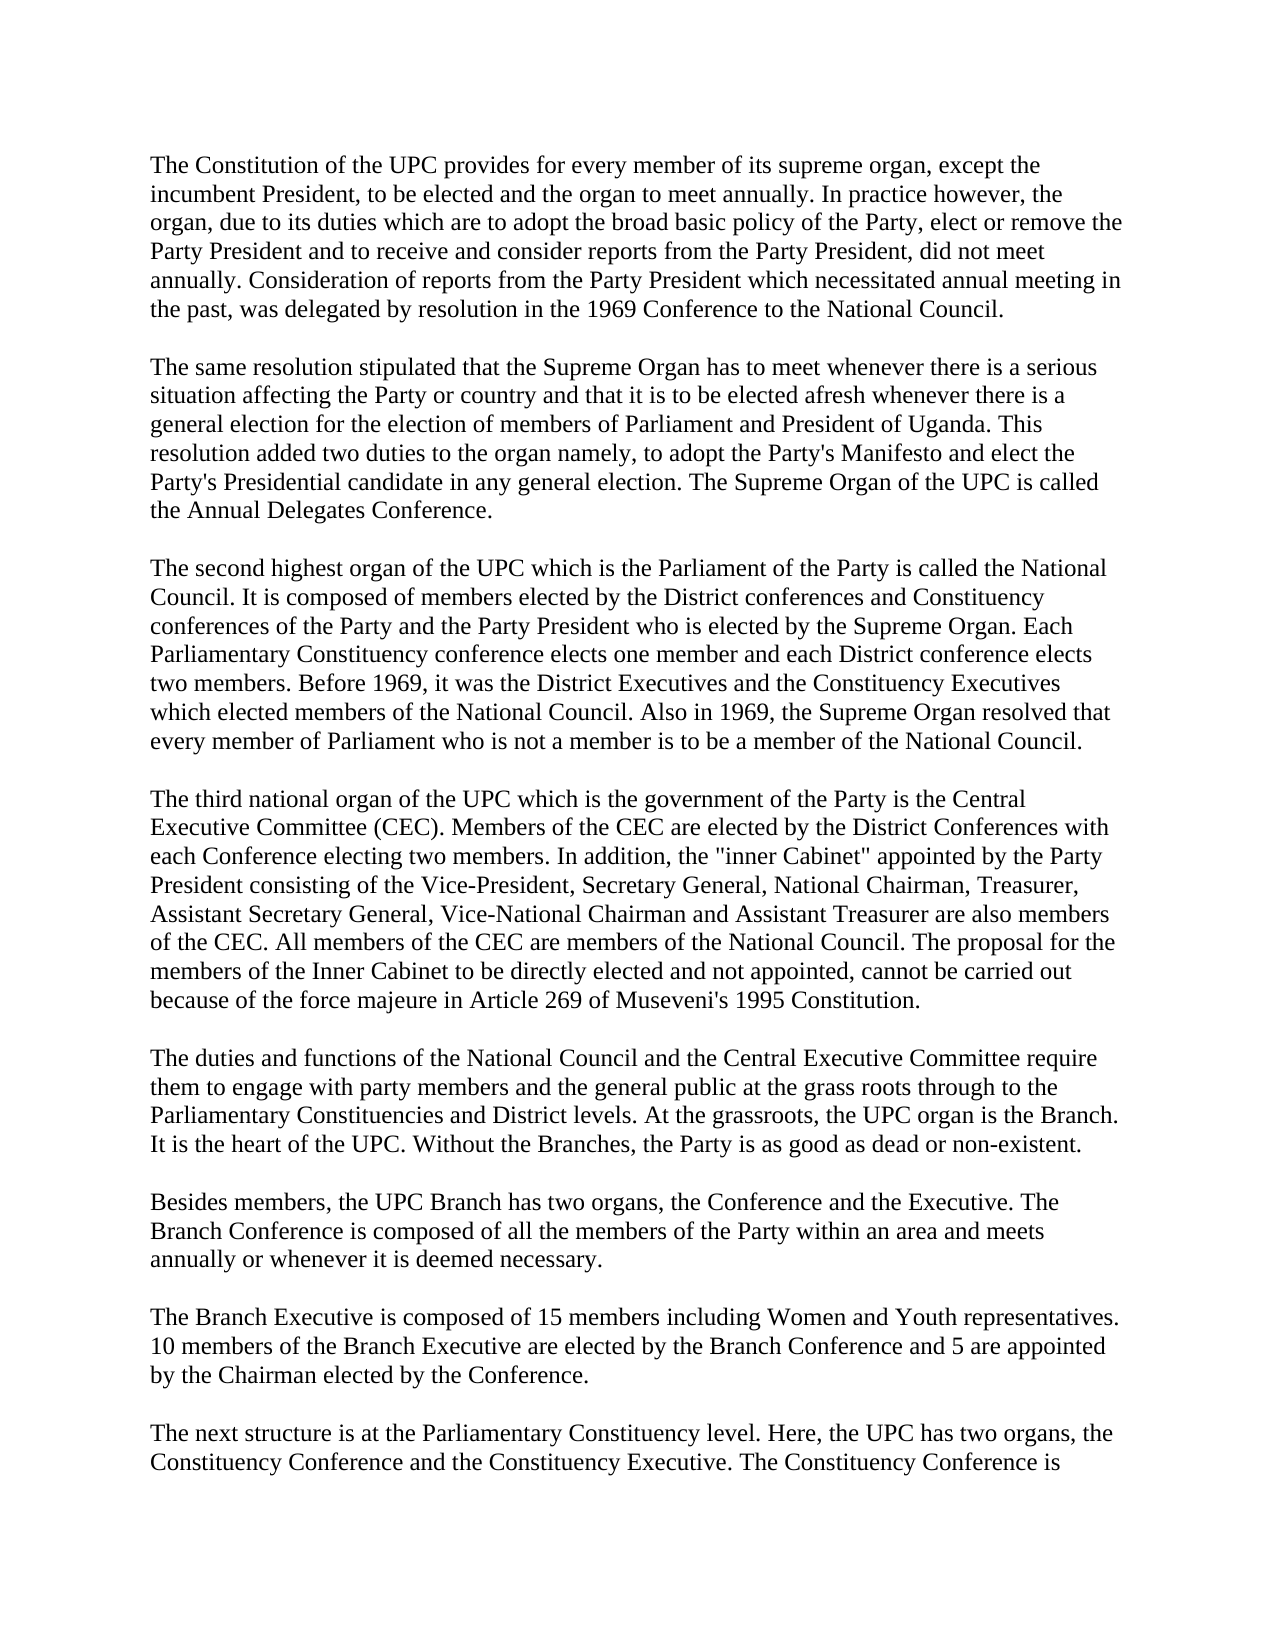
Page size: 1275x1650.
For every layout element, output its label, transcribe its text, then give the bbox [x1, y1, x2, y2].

text The same resolution stipulated that the Supreme Organ has to meet whenever there is a serious situation affecting the Party or country and that it is to be elected afresh whenever there is a general election for the election of members of Parliament and President of Uganda. This resolution added two duties to the organ namely, to adopt the Party's Manifesto and elect the Party's Presidential candidate in any general election. The Supreme Organ of the UPC is called the Annual Delegates Conference. [150, 352, 1125, 524]
text The second highest organ of the UPC which is the Parliament of the Party is called the National Council. It is composed of members elected by the District conferences and Constituency conferences of the Party and the Party President who is elected by the Supreme Organ. Each Parliamentary Constituency conference elects one member and each District conference elects two members. Before 1969, it was the District Executives and the Constituency Executives which elected members of the National Council. Also in 1969, the Supreme Organ resolved that every member of Parliament who is not a member is to be a member of the National Council. [150, 553, 1125, 754]
text Besides members, the UPC Branch has two organs, the Conference and the Executive. The Branch Conference is composed of all the members of the Party within an area and meets annually or whenever it is deemed necessary. [150, 1187, 1125, 1273]
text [150, 1418, 1125, 1475]
text The Constitution of the UPC provides for every member of its supreme organ, except the incumbent President, to be elected and the organ to meet annually. In practice however, the organ, due to its duties which are to adopt the broad basic policy of the Party, elect or remove the Party President and to receive and consider reports from the Party President, did not meet annually. Consideration of reports from the Party President which necessitated annual meeting in the past, was delegated by resolution in the 1969 Conference to the National Council. [150, 150, 1125, 322]
text The third national organ of the UPC which is the government of the Party is the Central Executive Committee (CEC). Members of the CEC are elected by the District Conferences with each Conference electing two members. In addition, the "inner Cabinet" appointed by the Party President consisting of the Vice-President, Secretary General, National Chairman, Treasurer, Assistant Secretary General, Vice-National Chairman and Assistant Treasurer are also members of the CEC. All members of the CEC are members of the National Council. The proposal for the members of the Inner Cabinet to be directly elected and not appointed, cannot be carried out because of the force majeure in Article 269 of Museveni's 1995 Constitution. [150, 784, 1125, 1014]
text The Branch Executive is composed of 15 members including Women and Youth representatives. 10 members of the Branch Executive are elected by the Branch Conference and 5 are appointed by the Chairman elected by the Conference. [150, 1302, 1125, 1389]
text The duties and functions of the National Council and the Central Executive Committee require them to engage with party members and the general public at the grass roots through to the Parliamentary Constituencies and District levels. At the grassroots, the UPC organ is the Branch. It is the heart of the UPC. Without the Branches, the Party is as good as dead or non-existent. [150, 1043, 1125, 1158]
